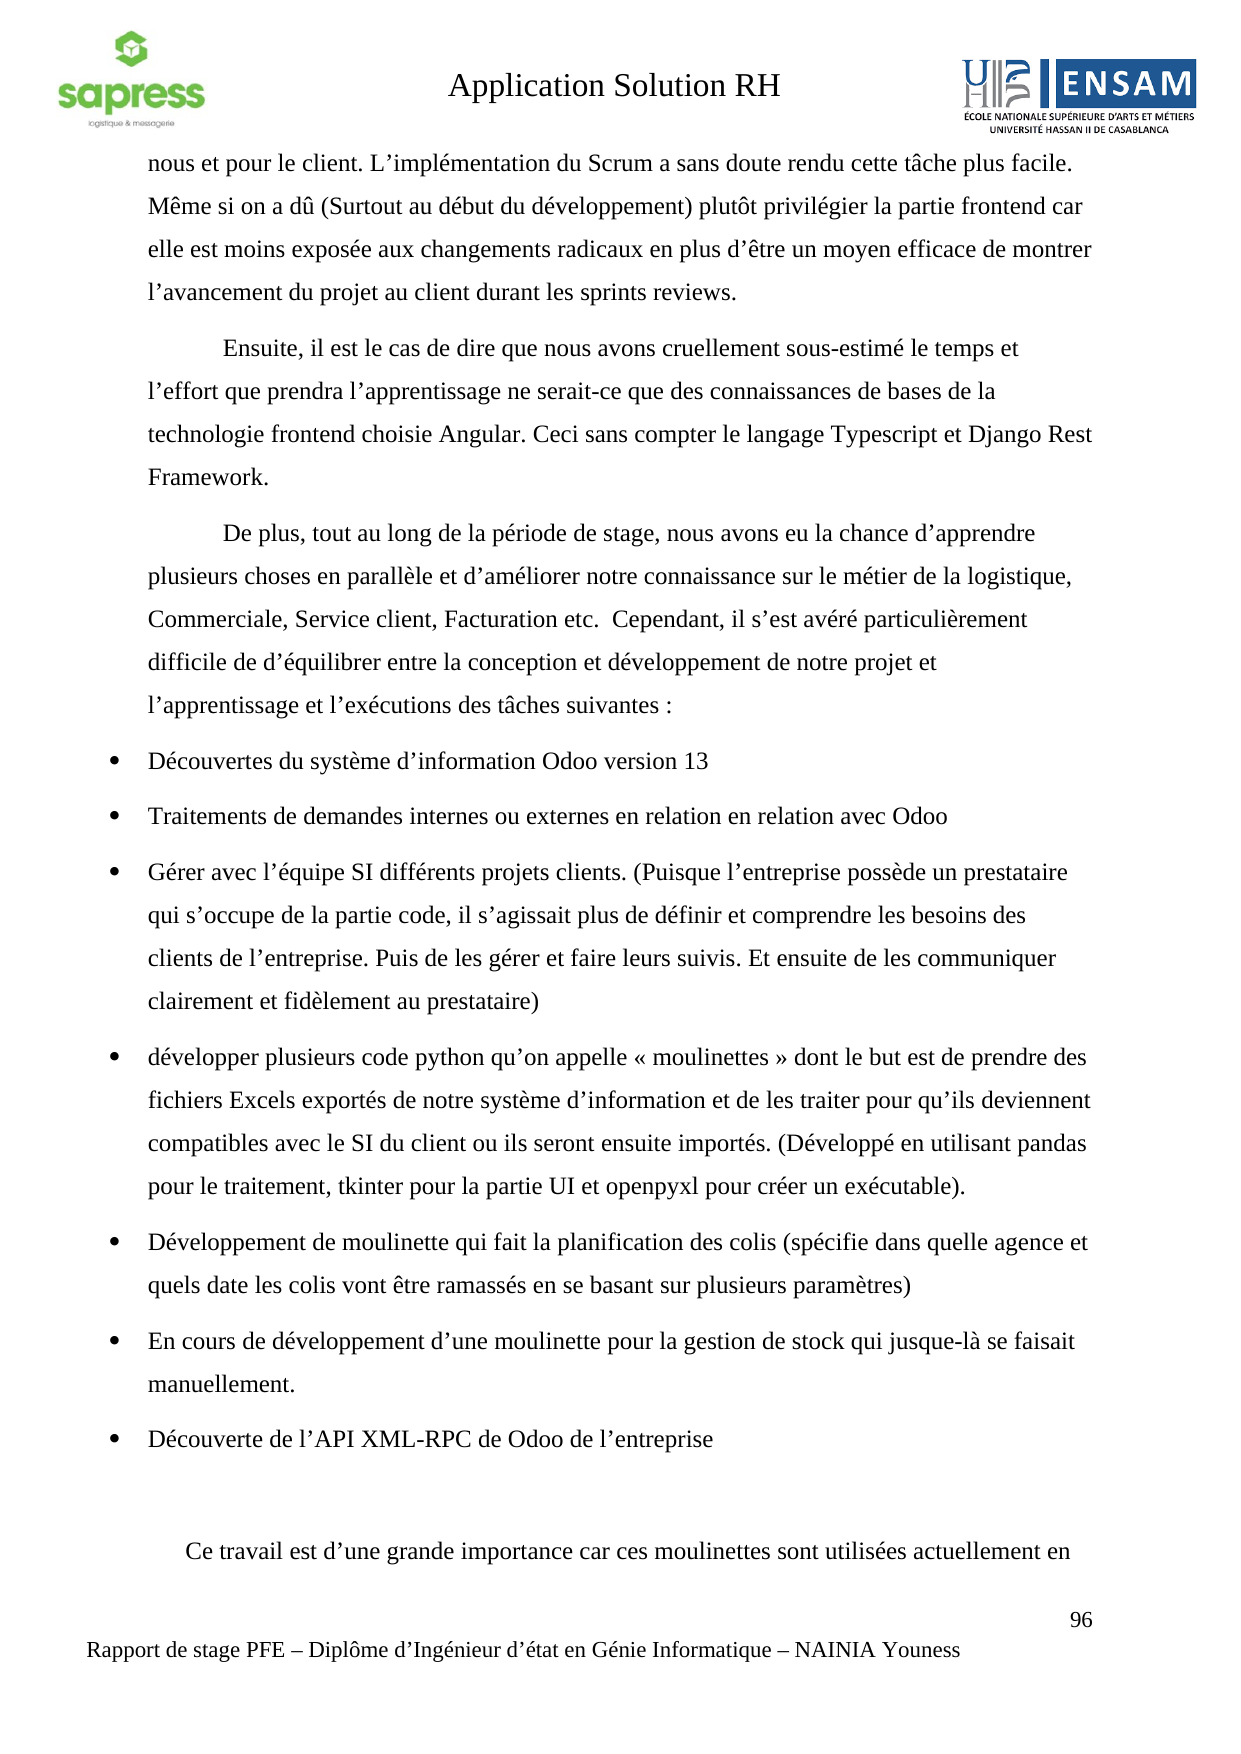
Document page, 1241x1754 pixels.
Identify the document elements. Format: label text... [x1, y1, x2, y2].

picture [56, 29, 209, 129]
text De plus, tout au long de la période de stage, nous avons eu la chance d’apprendre plusieurs choses en parallèle et d’améliorer notre connaissance sur le métier de la logistique, Commerciale, Service client, Facturation etc. Cependant, il s’est avéré particulièrement difficile de d’équilibrer entre la conception et développement de notre projet et l’apprentissage et l’exécutions des tâches suivantes : [148, 518, 1093, 719]
list Traitements de demandes internes ou externes en relation en relation avec Odoo [110, 801, 1093, 830]
list développer plusieurs code python qu’on appelle « moulinettes » dont le but est de prendre des fichiers Excels exportés de notre système d’information et de les traiter pour qu’ils deviennent compatibles avec le SI du client ou ils seront ensuite importés. (Développé en utilisant pandas pour le traitement, tkinter pour la partie UI et openpyxl pour créer un exécutable). [110, 1042, 1093, 1200]
text Ensuite, il est le cas de dire que nous avons cruellement sous-estimé le temps et l’effort que prendra l’apprentissage ne serait-ce que des connaissances de bases de la technologie frontend choisie Angular. Ceci sans compter le langage Typescript et Django Rest Framework. [148, 333, 1093, 491]
list Gérer avec l’équipe SI différents projets clients. (Puisque l’entreprise possède un prestataire qui s’occupe de la partie code, il s’agissait plus de définir et comprendre les besoins des clients de l’entreprise. Puis de les gérer et faire leurs suivis. Et ensuite de les communiquer clairement et fidèlement au prestataire) [110, 857, 1093, 1015]
list Découverte de l’API XML-RPC de Odoo de l’entreprise [110, 1424, 1093, 1453]
list En cours de développement d’une moulinette pour la gestion de stock qui jusque-là se faisait manuellement. [110, 1326, 1093, 1398]
list Découvertes du système d’information Odoo version 13 [110, 746, 1093, 774]
picture [957, 53, 1200, 141]
list Développement de moulinette qui fait la planification des colis (spécifie dans quelle agence et quels date les colis vont être ramassés en se basant sur plusieurs paramètres) [110, 1227, 1093, 1299]
